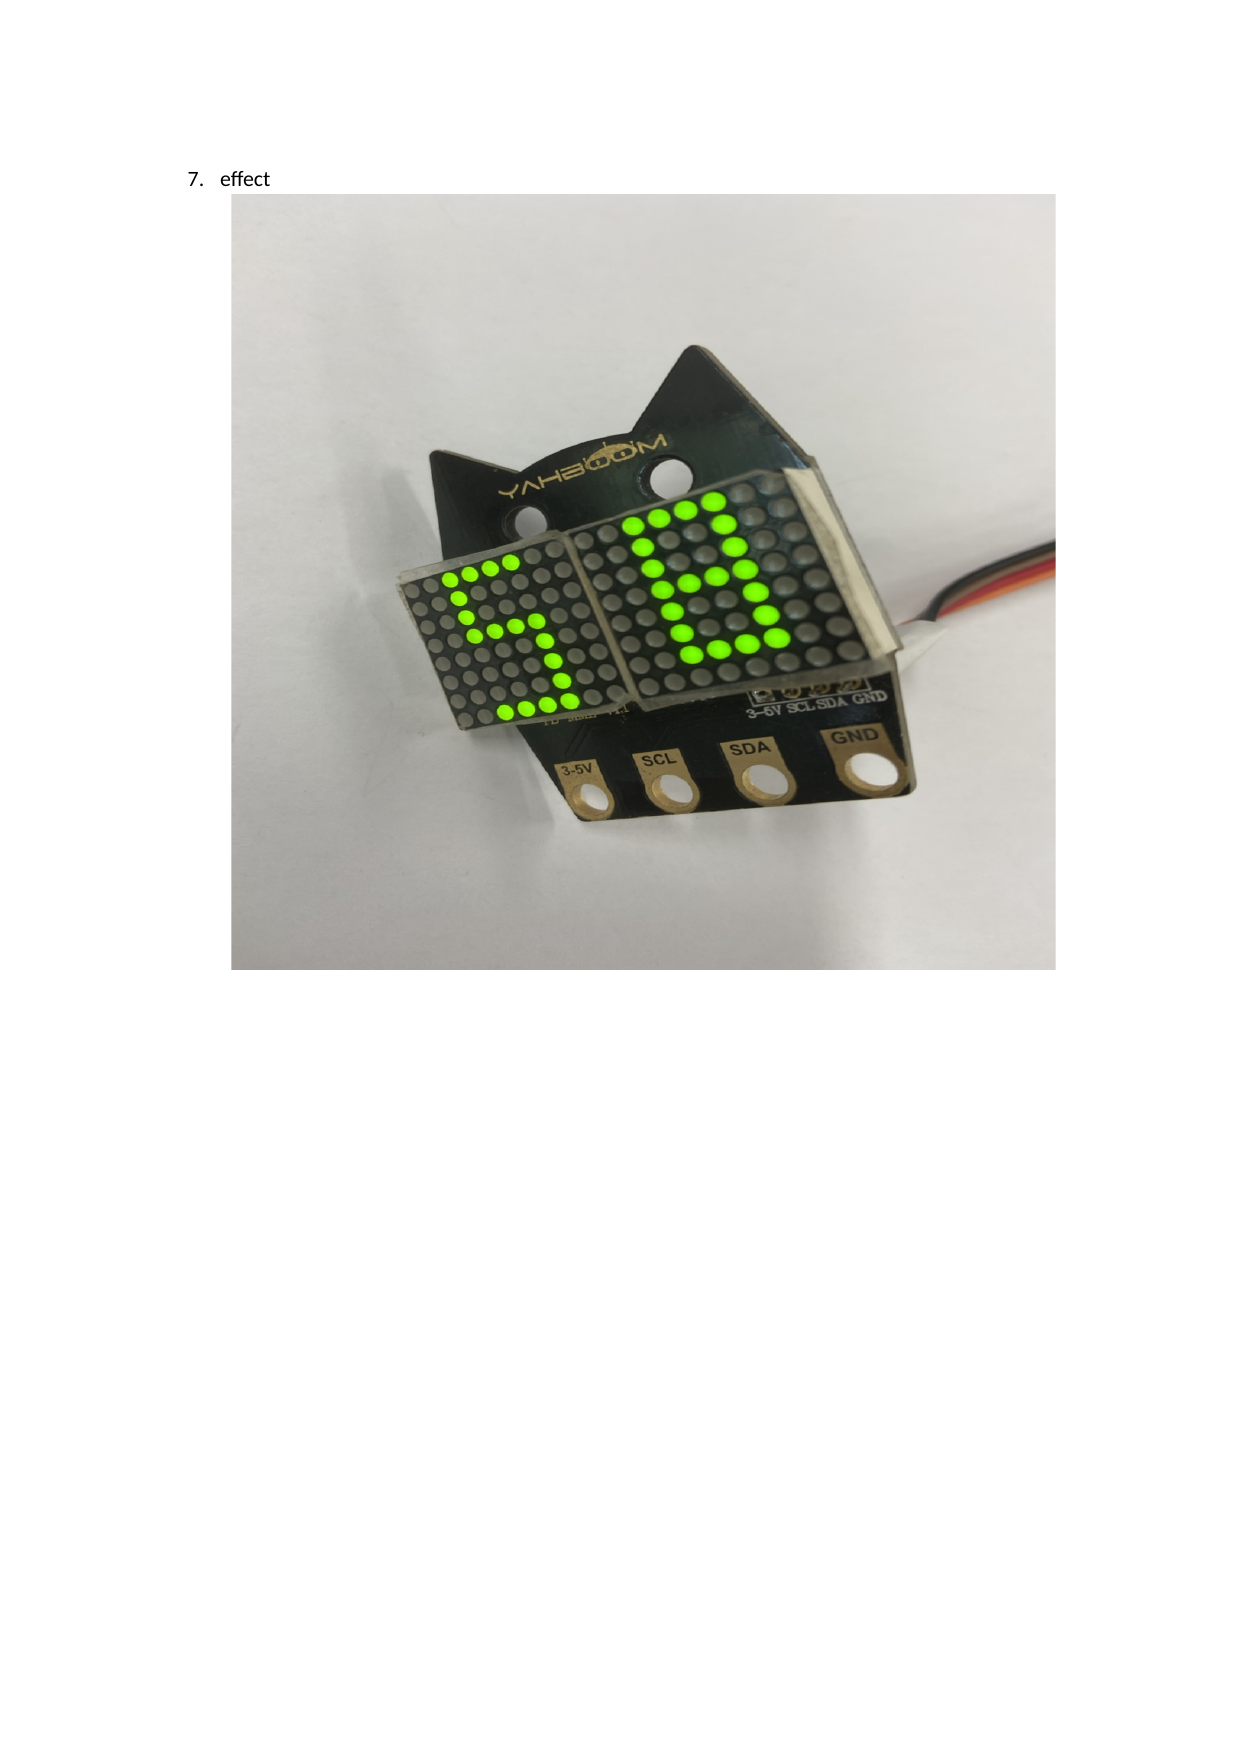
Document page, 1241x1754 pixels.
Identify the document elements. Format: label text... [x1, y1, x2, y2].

list effect [187, 162, 1053, 194]
picture [231, 194, 1056, 970]
